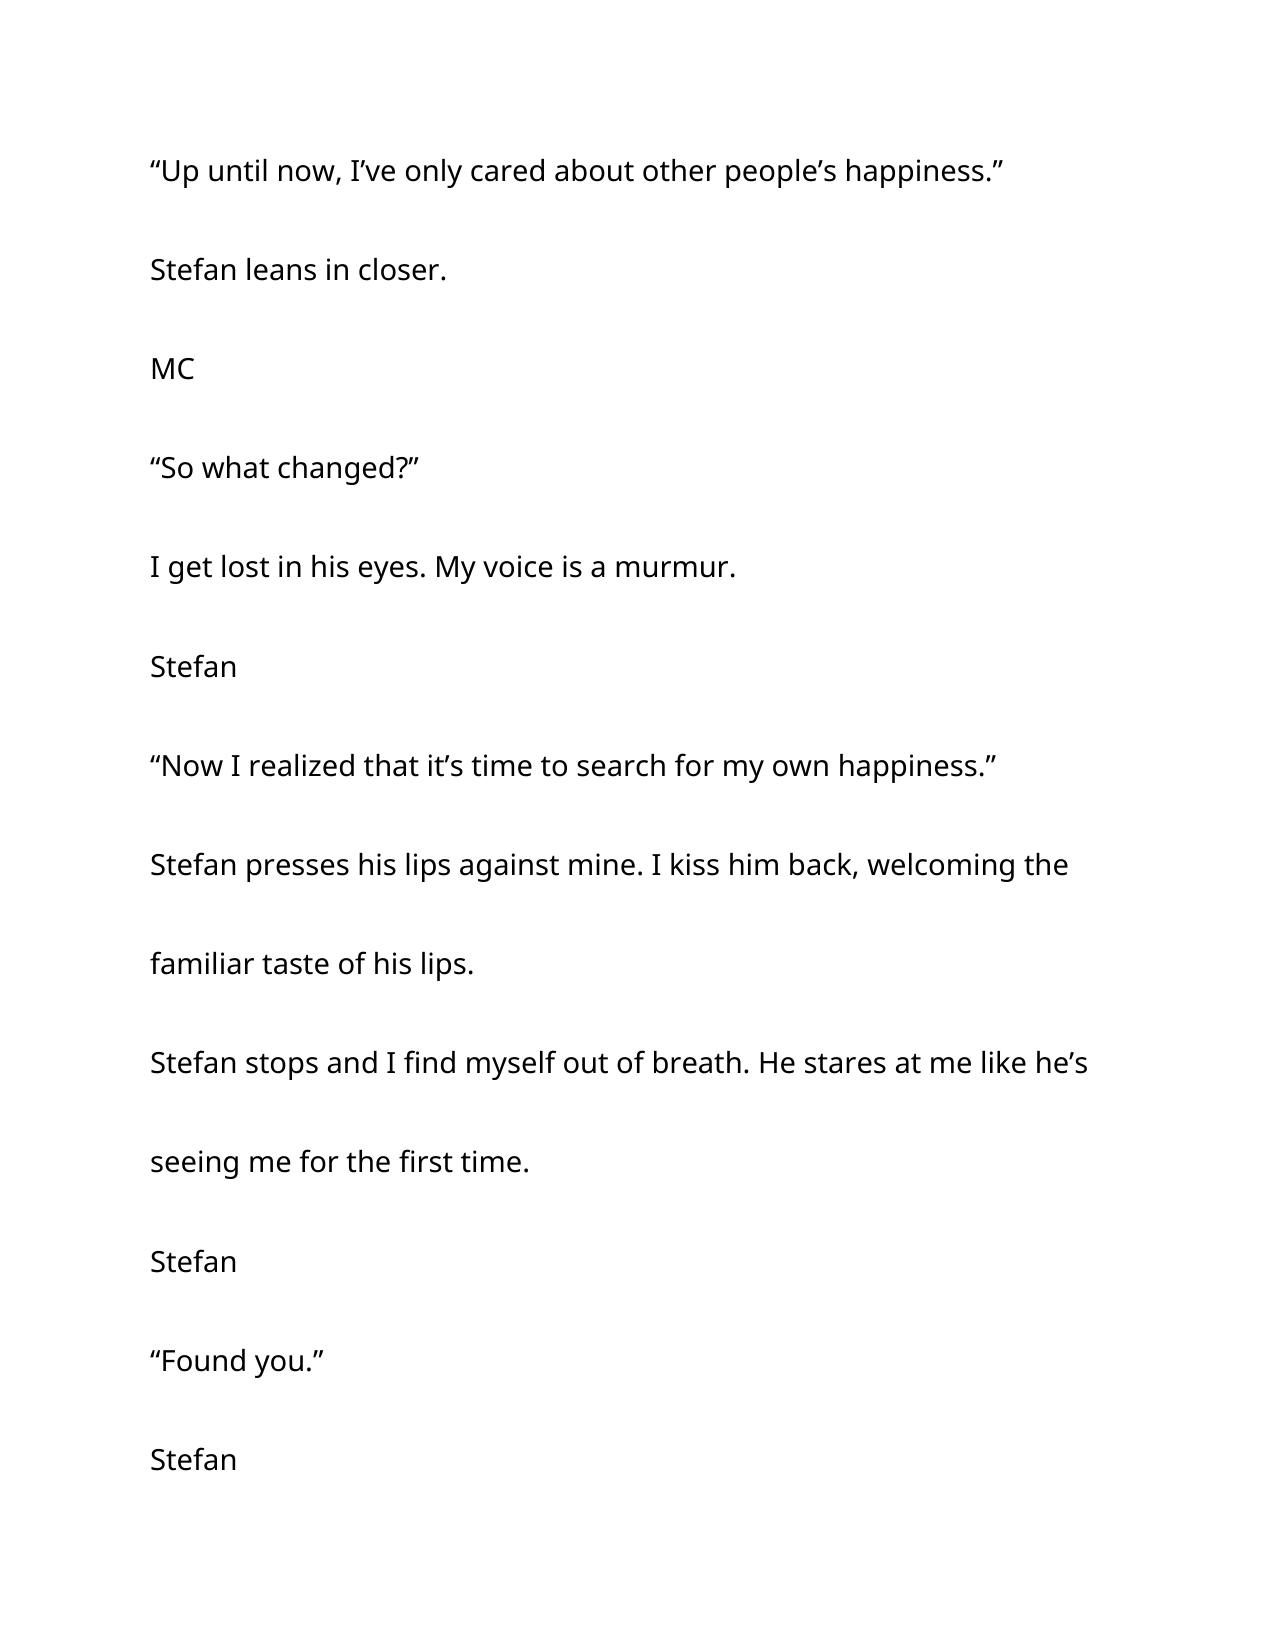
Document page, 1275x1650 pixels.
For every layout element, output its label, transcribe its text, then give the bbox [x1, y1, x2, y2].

text Stefan presses his lips against mine. I kiss him back, welcoming the familiar taste of his lips. [150, 844, 1125, 983]
text Stefan [150, 1241, 1125, 1281]
text MC [150, 348, 1125, 388]
text Stefan [150, 646, 1125, 686]
text “So what changed?” [150, 447, 1125, 487]
text Stefan stops and I find myself out of breath. He stares at me like he’s seeing me for the first time. [150, 1042, 1125, 1181]
text “Up until now, I’ve only cared about other people’s happiness.” [150, 150, 1125, 190]
text Stefan leans in closer. [150, 249, 1125, 289]
text Stefan [150, 1439, 1125, 1479]
text “Now I realized that it’s time to search for my own happiness.” [150, 745, 1125, 785]
text I get lost in his eyes. My voice is a murmur. [150, 547, 1125, 586]
text “Found you.” [150, 1340, 1125, 1380]
